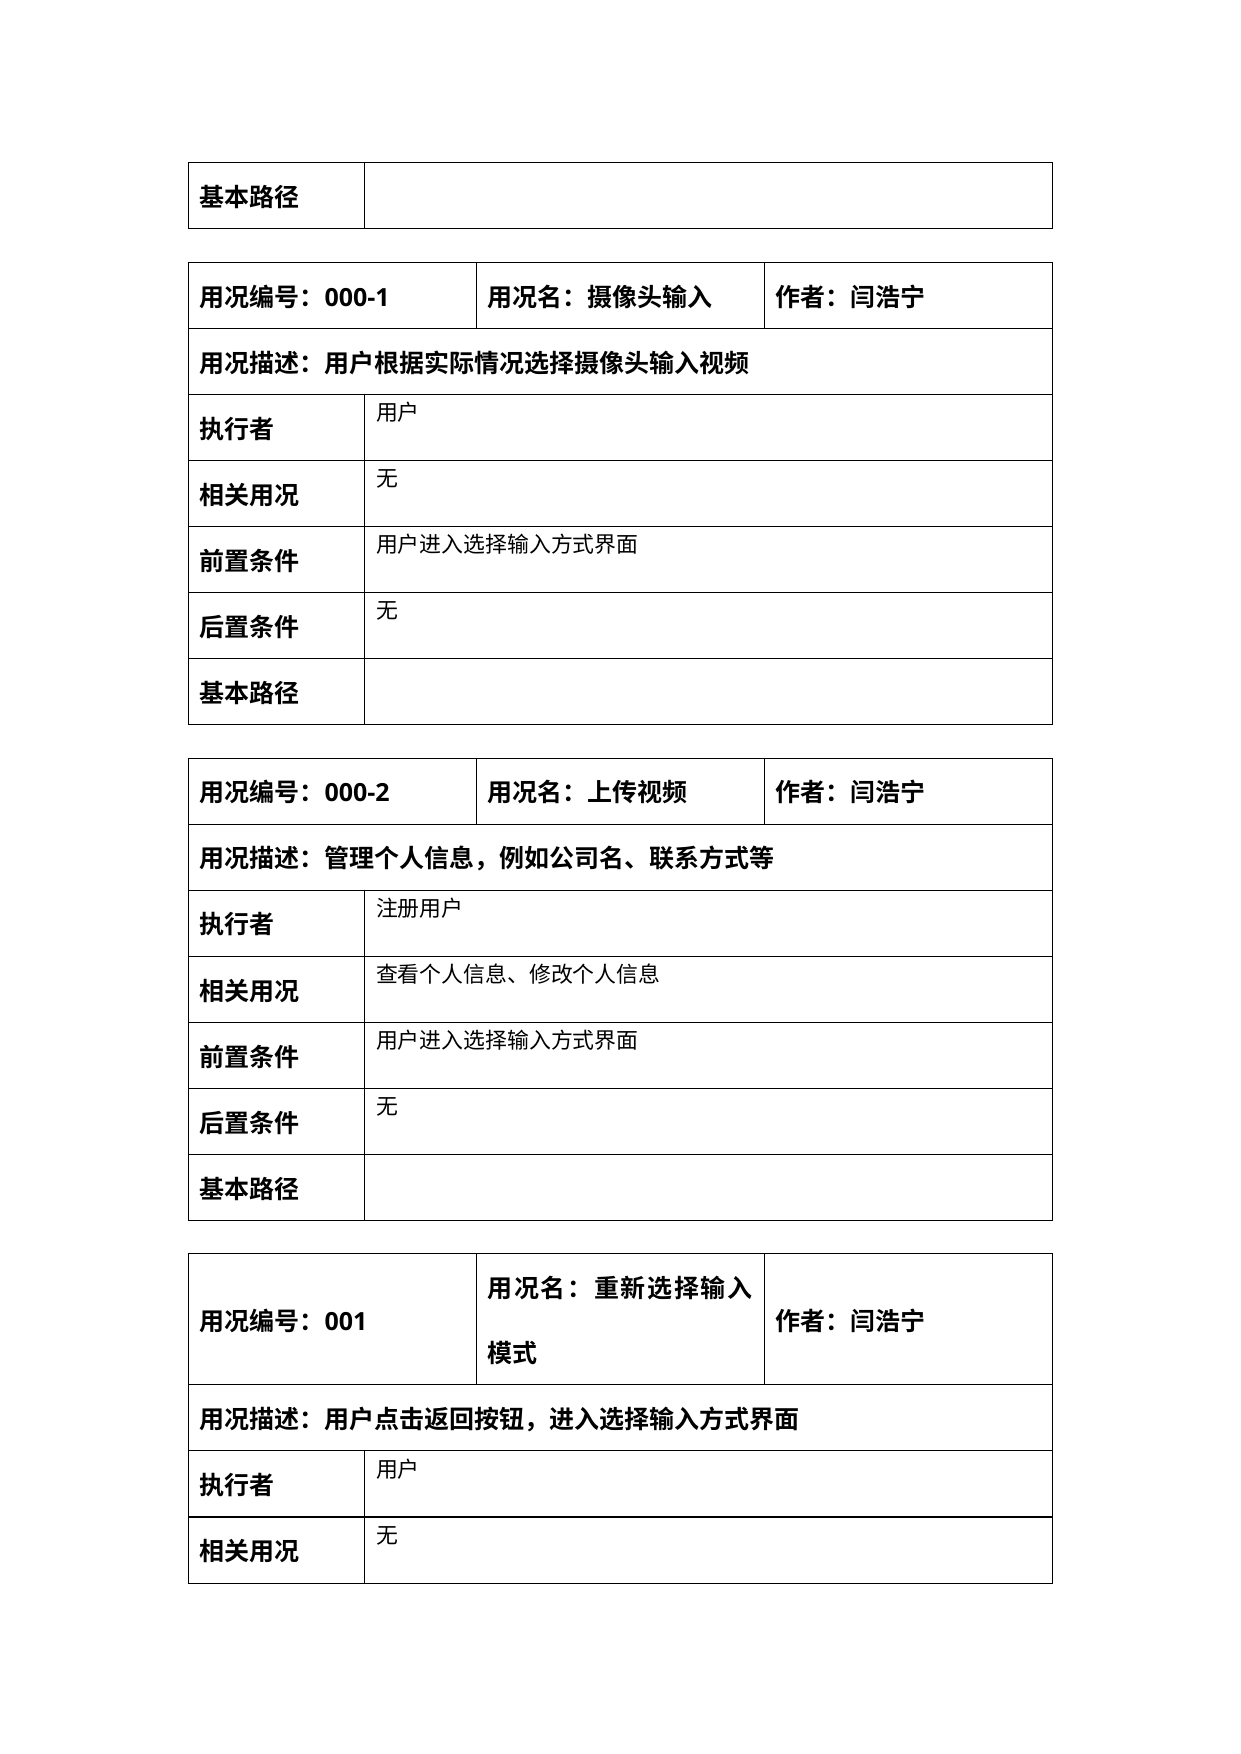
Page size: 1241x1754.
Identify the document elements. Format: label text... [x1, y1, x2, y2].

table_cell 无 [365, 1089, 1052, 1154]
table_cell 注册用户 [365, 891, 1052, 956]
table_cell 用况描述：管理个人信息，例如公司名、联系方式等 [189, 825, 1052, 889]
table_cell 相关用况 [189, 957, 364, 1022]
table_cell 用户进入选择输入方式界面 [365, 1023, 1052, 1088]
table_header 用况名：摄像头输入 [477, 263, 764, 328]
table_cell [365, 163, 1052, 228]
table_cell 基本路径 [189, 1155, 364, 1220]
table_cell 基本路径 [189, 659, 364, 724]
table_cell [365, 659, 1052, 724]
table_cell 无 [365, 1518, 1052, 1582]
table_header 用况编号：001 [189, 1254, 476, 1384]
table_header 用况编号：000-2 [189, 759, 476, 823]
table_header 用况名：重新选择输入模式 [477, 1254, 764, 1384]
table_cell 执行者 [189, 891, 364, 956]
table_cell 相关用况 [189, 461, 364, 526]
table_cell 执行者 [189, 1451, 364, 1516]
table_header 作者：闫浩宁 [765, 263, 1052, 328]
table_cell 前置条件 [189, 527, 364, 592]
table_header 作者：闫浩宁 [765, 1254, 1052, 1384]
table_cell 用户 [365, 1451, 1052, 1516]
table_header 用况名：上传视频 [477, 759, 764, 823]
table_cell 相关用况 [189, 1518, 364, 1582]
table_cell 查看个人信息、修改个人信息 [365, 957, 1052, 1022]
table_cell 无 [365, 461, 1052, 526]
table_cell 后置条件 [189, 593, 364, 658]
table_cell 用户进入选择输入方式界面 [365, 527, 1052, 592]
table_cell 无 [365, 593, 1052, 658]
table_cell 执行者 [189, 395, 364, 460]
table_cell [365, 1155, 1052, 1220]
table_cell 用况描述：用户根据实际情况选择摄像头输入视频 [189, 329, 1052, 394]
table_cell 后置条件 [189, 1089, 364, 1154]
table_header 作者：闫浩宁 [765, 759, 1052, 823]
table_cell 用况描述：用户点击返回按钮，进入选择输入方式界面 [189, 1385, 1052, 1450]
table_header 用况编号：000-1 [189, 263, 476, 328]
table_cell 用户 [365, 395, 1052, 460]
table_cell 基本路径 [189, 163, 364, 228]
table_cell 前置条件 [189, 1023, 364, 1088]
